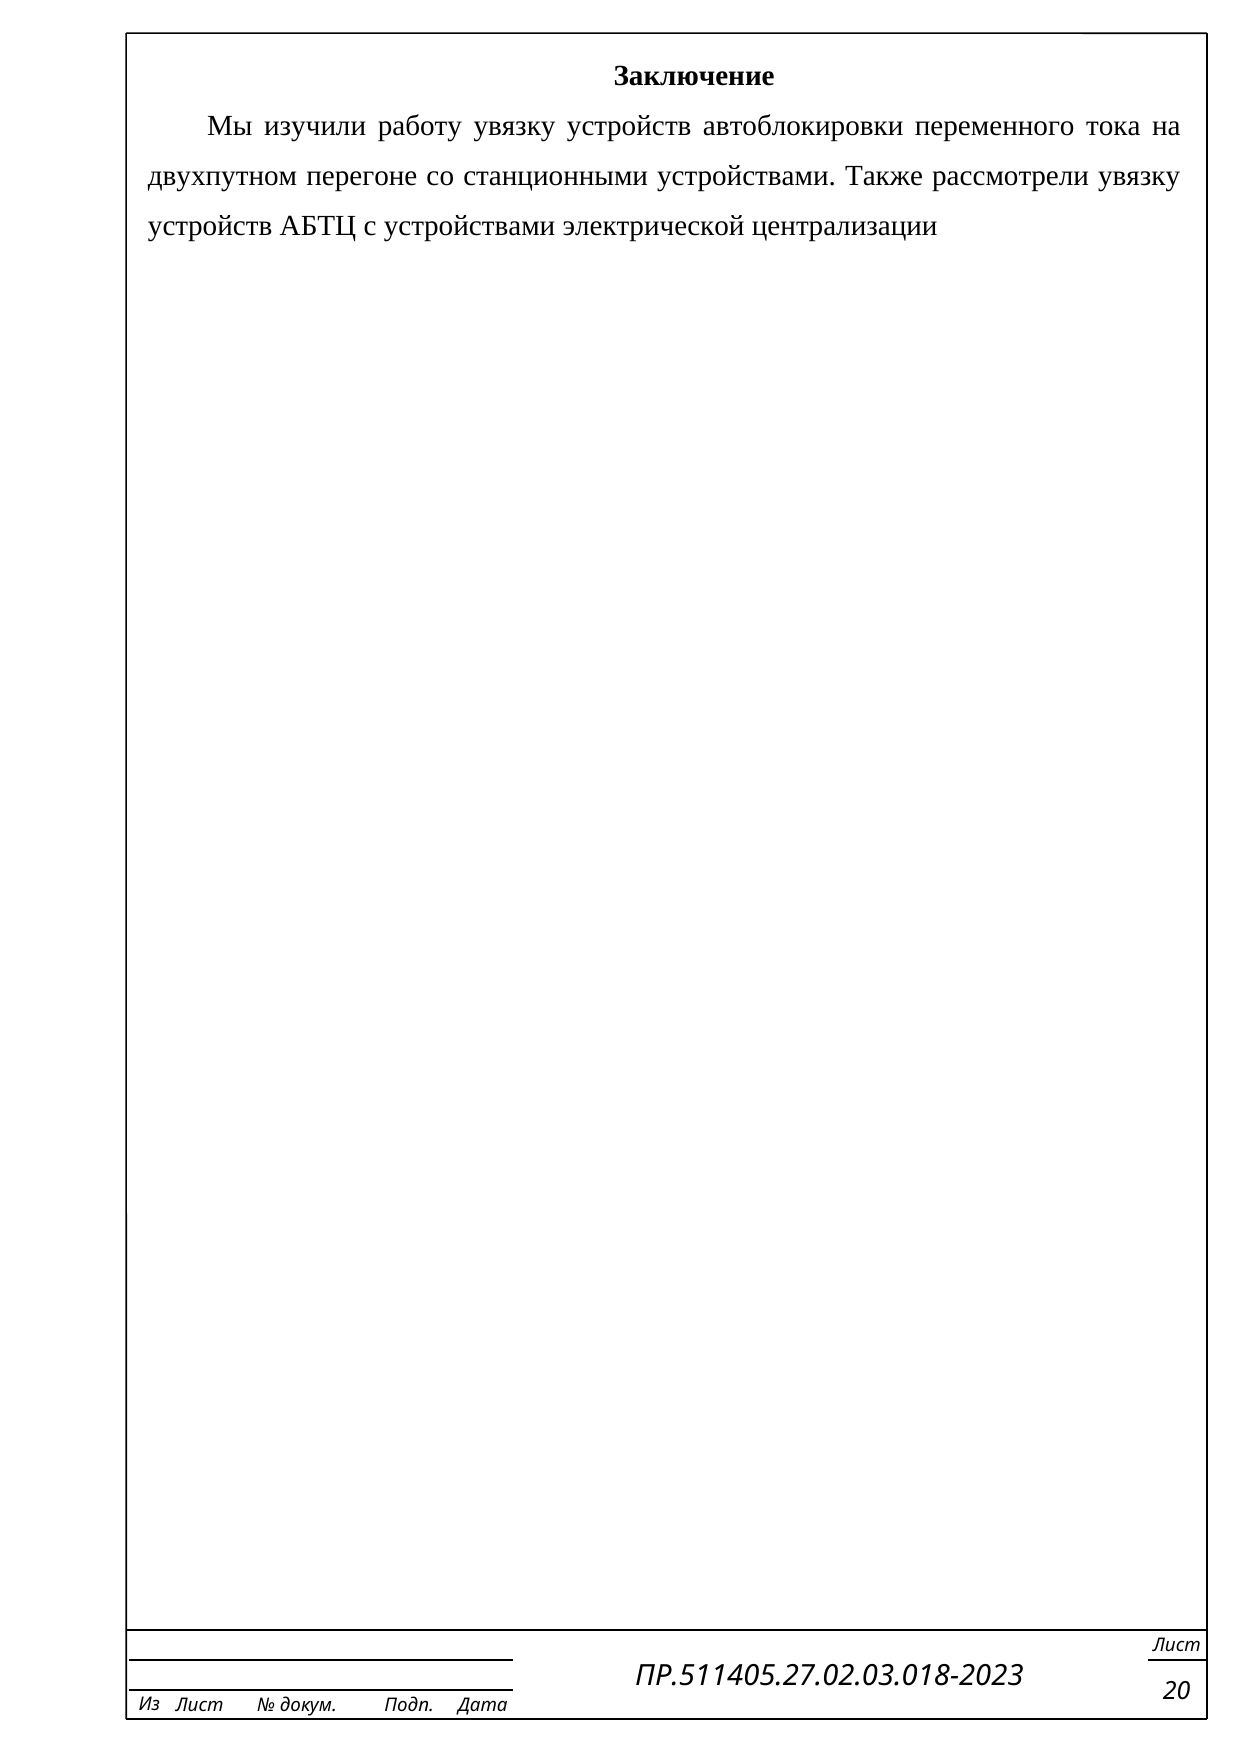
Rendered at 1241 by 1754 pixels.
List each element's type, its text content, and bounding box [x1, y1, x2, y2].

text Мы изучили работу увязку устройств автоблокировки переменного тока на двухпутном перегоне со станционными устройствами. Также рассмотрели увязку устройств АБТЦ с устройствами электрической централизации [148, 108, 1181, 242]
text Заключение [148, 58, 1181, 91]
